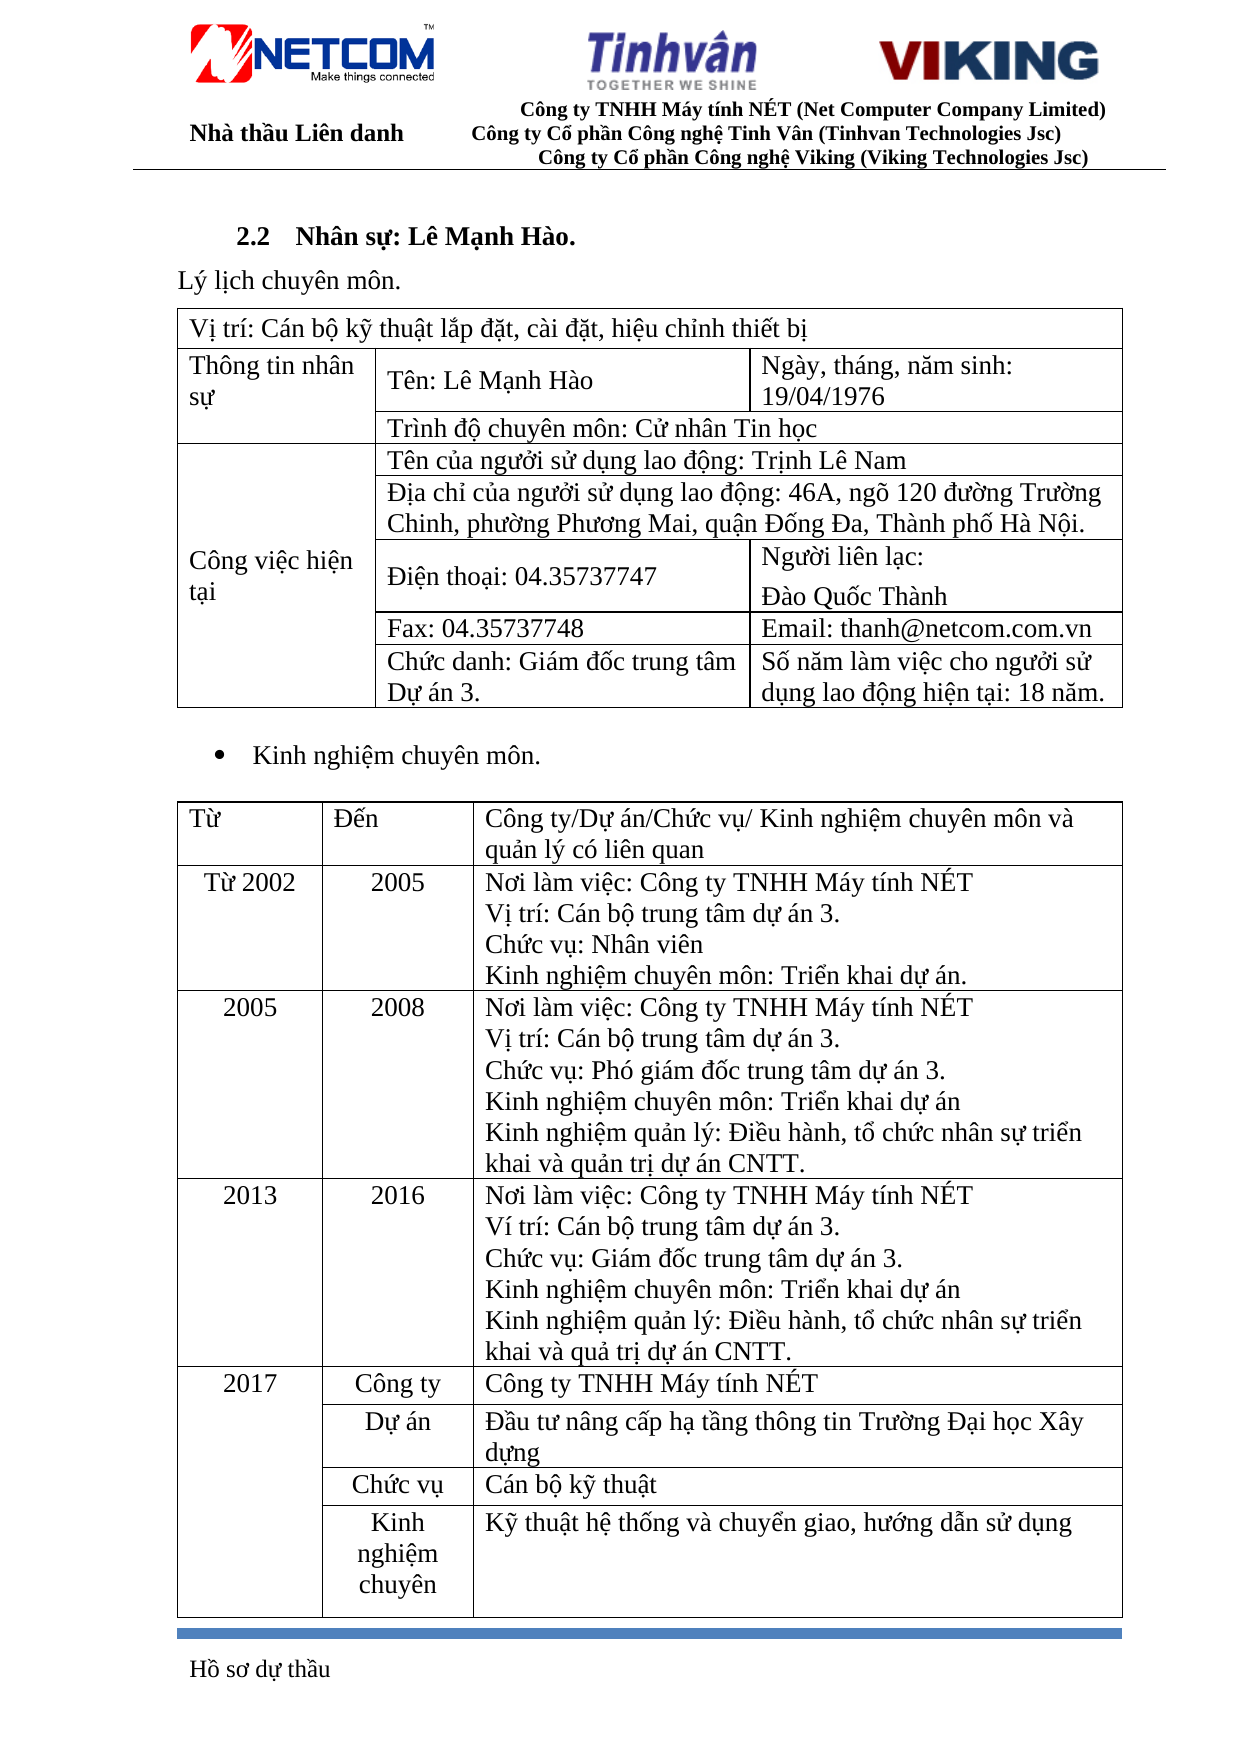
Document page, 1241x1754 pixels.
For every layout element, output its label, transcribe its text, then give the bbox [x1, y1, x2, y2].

table_cell Từ 2002 [178, 866, 322, 990]
table_cell 2017 [178, 1367, 322, 1617]
table_cell Số năm làm việc cho ngưởi sử dụng lao động hiện tại: 18 năm. [751, 645, 1122, 707]
table_cell Nơi làm việc: Công ty TNHH Máy tính NÉT Vị trí: Cán bộ trung tâm dự án 3. Chức vụ: Phó giám đốc trung tâm dự án 3. Kinh nghiệm chuyên môn: Triển khai dự án Kinh nghiệm quản lý: Điều hành, tổ chức nhân sự triển khai và quản trị dự án CNTT. [474, 991, 1122, 1178]
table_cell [474, 1506, 1122, 1617]
table_header Vị trí: Cán bộ kỹ thuật lắp đặt, cài đặt, hiệu chỉnh thiết bị [178, 309, 1122, 348]
table_cell Nơi làm việc: Công ty TNHH Máy tính NÉT Ví trí: Cán bộ trung tâm dự án 3. Chức vụ: Giám đốc trung tâm dự án 3. Kinh nghiệm chuyên môn: Triển khai dự án Kinh nghiệm quản lý: Điều hành, tổ chức nhân sự triển khai và quả trị dự án CNTT. [474, 1179, 1122, 1366]
table_cell Chức vụ [323, 1468, 473, 1504]
table_cell Ngày, tháng, năm sinh: 19/04/1976 [751, 349, 1122, 411]
table_cell Email: thanh@netcom.com.vn [751, 613, 1122, 643]
picture [190, 23, 434, 83]
table_header Công ty/Dự án/Chức vụ/ Kinh nghiệm chuyên môn và quản lý có liên quan [474, 803, 1122, 865]
table_cell Đầu tư nâng cấp hạ tầng thông tin Trường Đại học Xây dựng [474, 1405, 1122, 1467]
table_cell 2008 [323, 991, 473, 1178]
table_header Đến [323, 803, 473, 865]
picture [878, 31, 1100, 93]
list Kinh nghiệm chuyên môn. [215, 739, 1122, 770]
table_cell Thông tin nhân sự [178, 349, 375, 443]
table_cell Công việc hiện tại [178, 444, 375, 707]
text Lý lịch chuyên môn. [177, 264, 1122, 295]
table_cell 2005 [178, 991, 322, 1178]
table_cell Dự án [323, 1405, 473, 1467]
table_cell Địa chỉ của ngưởi sử dụng lao động: 46A, ngõ 120 đường Trường Chinh, phường Phương Mai, quận Đống Đa, Thành phố Hà Nội. [376, 476, 1122, 539]
table_cell Chức danh: Giám đốc trung tâm Dự án 3. [376, 645, 749, 707]
table_cell Điện thoại: 04.35737747 [376, 540, 749, 611]
table_cell 2013 [178, 1179, 322, 1366]
table_cell Cán bộ kỹ thuật [474, 1468, 1122, 1504]
picture [587, 30, 757, 90]
table_cell Công ty TNHH Máy tính NÉT [474, 1367, 1122, 1404]
table_cell Tên: Lê Mạnh Hào [376, 349, 749, 411]
subtitle Nhân sự: Lê Mạnh Hào. [236, 220, 1122, 252]
table_cell Công ty [323, 1367, 473, 1404]
table_cell Tên của ngưởi sử dụng lao động: Trịnh Lê Nam [376, 444, 1122, 475]
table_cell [323, 1506, 473, 1617]
table_cell 2005 [323, 866, 473, 990]
table_cell Fax: 04.35737748 [376, 613, 749, 643]
table_cell Trình độ chuyên môn: Cử nhân Tin học [376, 412, 1122, 443]
table_cell Người liên lạc: Đào Quốc Thành [751, 540, 1122, 611]
table_cell Nơi làm việc: Công ty TNHH Máy tính NÉT Vị trí: Cán bộ trung tâm dự án 3. Chức vụ: Nhân viên Kinh nghiệm chuyên môn: Triển khai dự án. [474, 866, 1122, 990]
table_cell 2016 [323, 1179, 473, 1366]
table_header Từ [178, 803, 322, 865]
